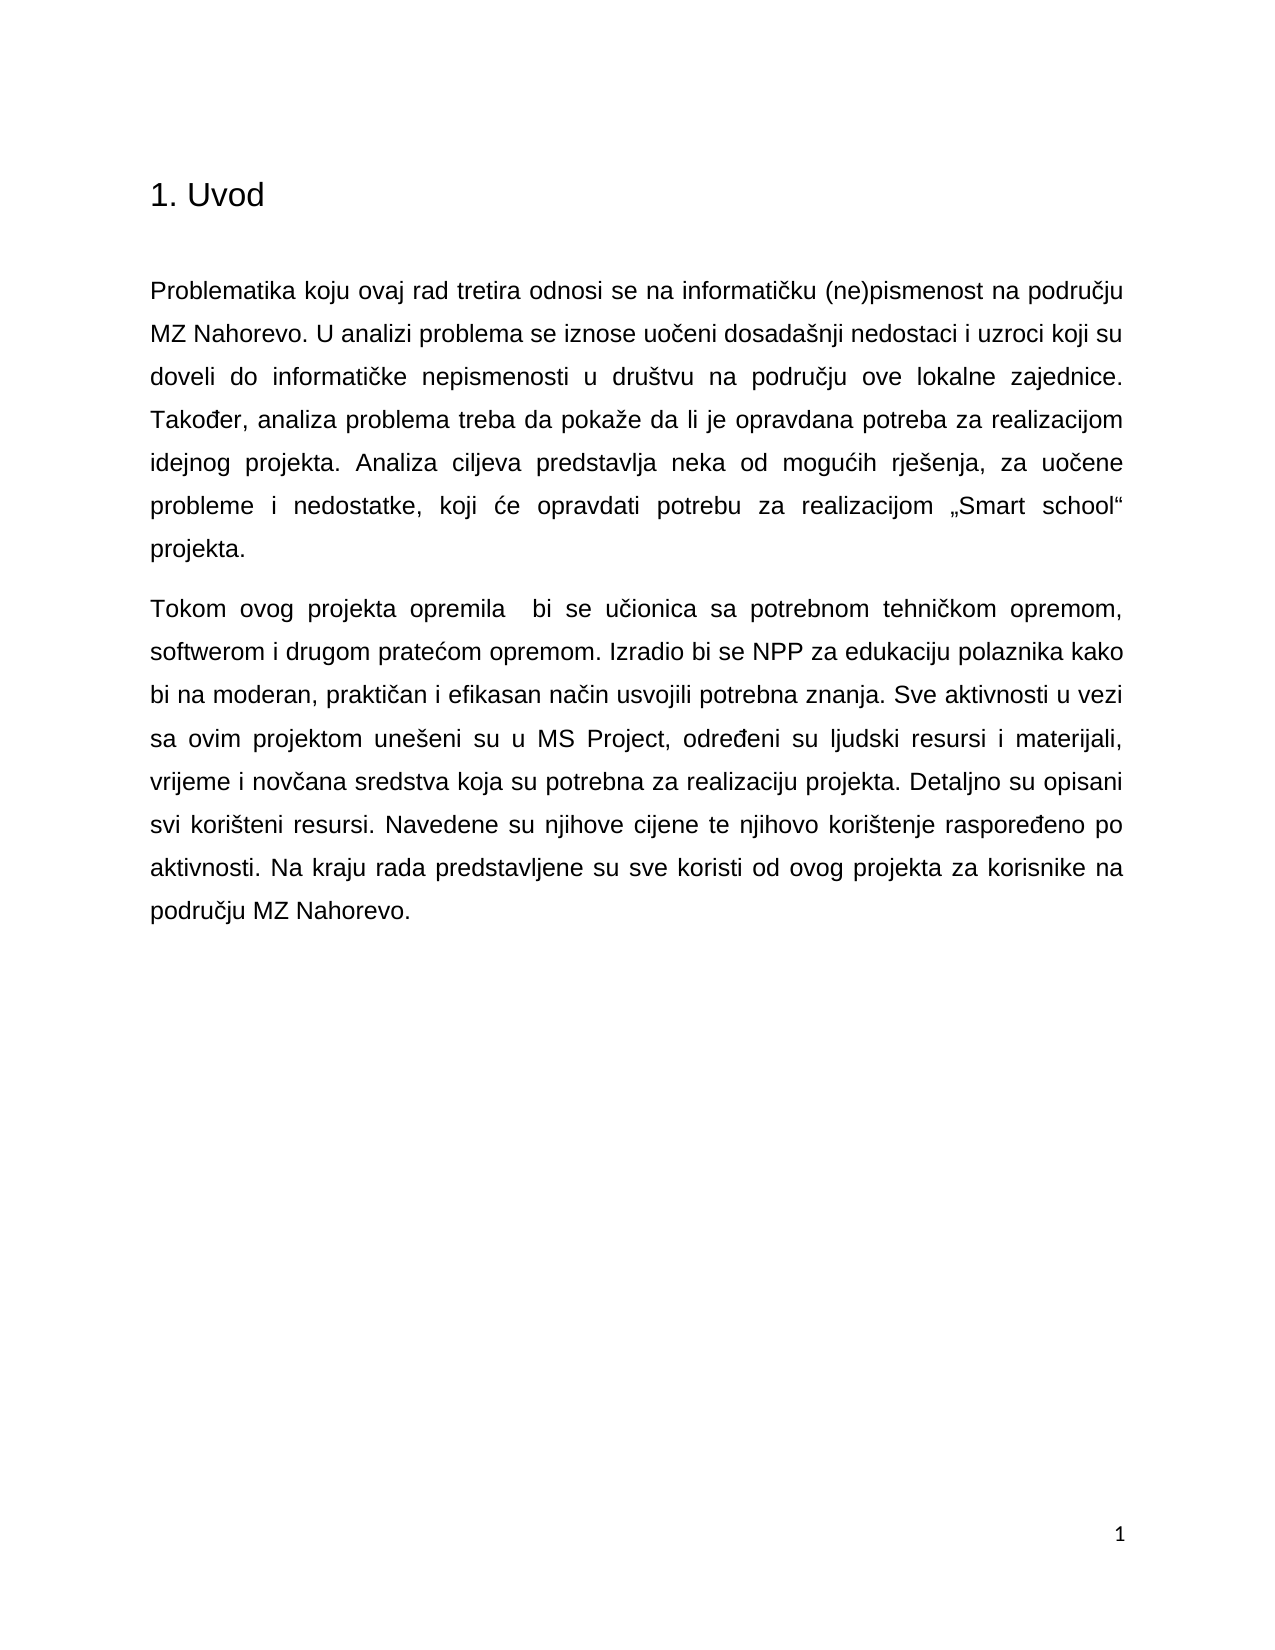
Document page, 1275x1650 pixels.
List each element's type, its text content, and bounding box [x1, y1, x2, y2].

text Problematika koju ovaj rad tretira odnosi se na informatičku (ne)pismenost na području MZ Nahorevo. U analizi problema se iznose uočeni dosadašnji nedostaci i uzroci koji su doveli do informatičke nepismenosti u društvu na području ove lokalne zajednice. Također, analiza problema treba da pokaže da li je opravdana potreba za realizacijom idejnog projekta. Analiza ciljeva predstavlja neka od mogućih rješenja, za uočene probleme i nedostatke, koji će opravdati potrebu za realizacijom „Smart school“ projekta. [150, 276, 1125, 563]
subtitle 1. Uvod [150, 175, 1125, 213]
text Tokom ovog projekta opremila bi se učionica sa potrebnom tehničkom opremom, softwerom i drugom pratećom opremom. Izradio bi se NPP za edukaciju polaznika kako bi na moderan, praktičan i efikasan način usvojili potrebna znanja. Sve aktivnosti u vezi sa ovim projektom unešeni su u MS Project, određeni su ljudski resursi i materijali, vrijeme i novčana sredstva koja su potrebna za realizaciju projekta. Detaljno su opisani svi korišteni resursi. Navedene su njihove cijene te njihovo korištenje raspoređeno po aktivnosti. Na kraju rada predstavljene su sve koristi od ovog projekta za korisnike na području MZ Nahorevo. [150, 594, 1125, 925]
